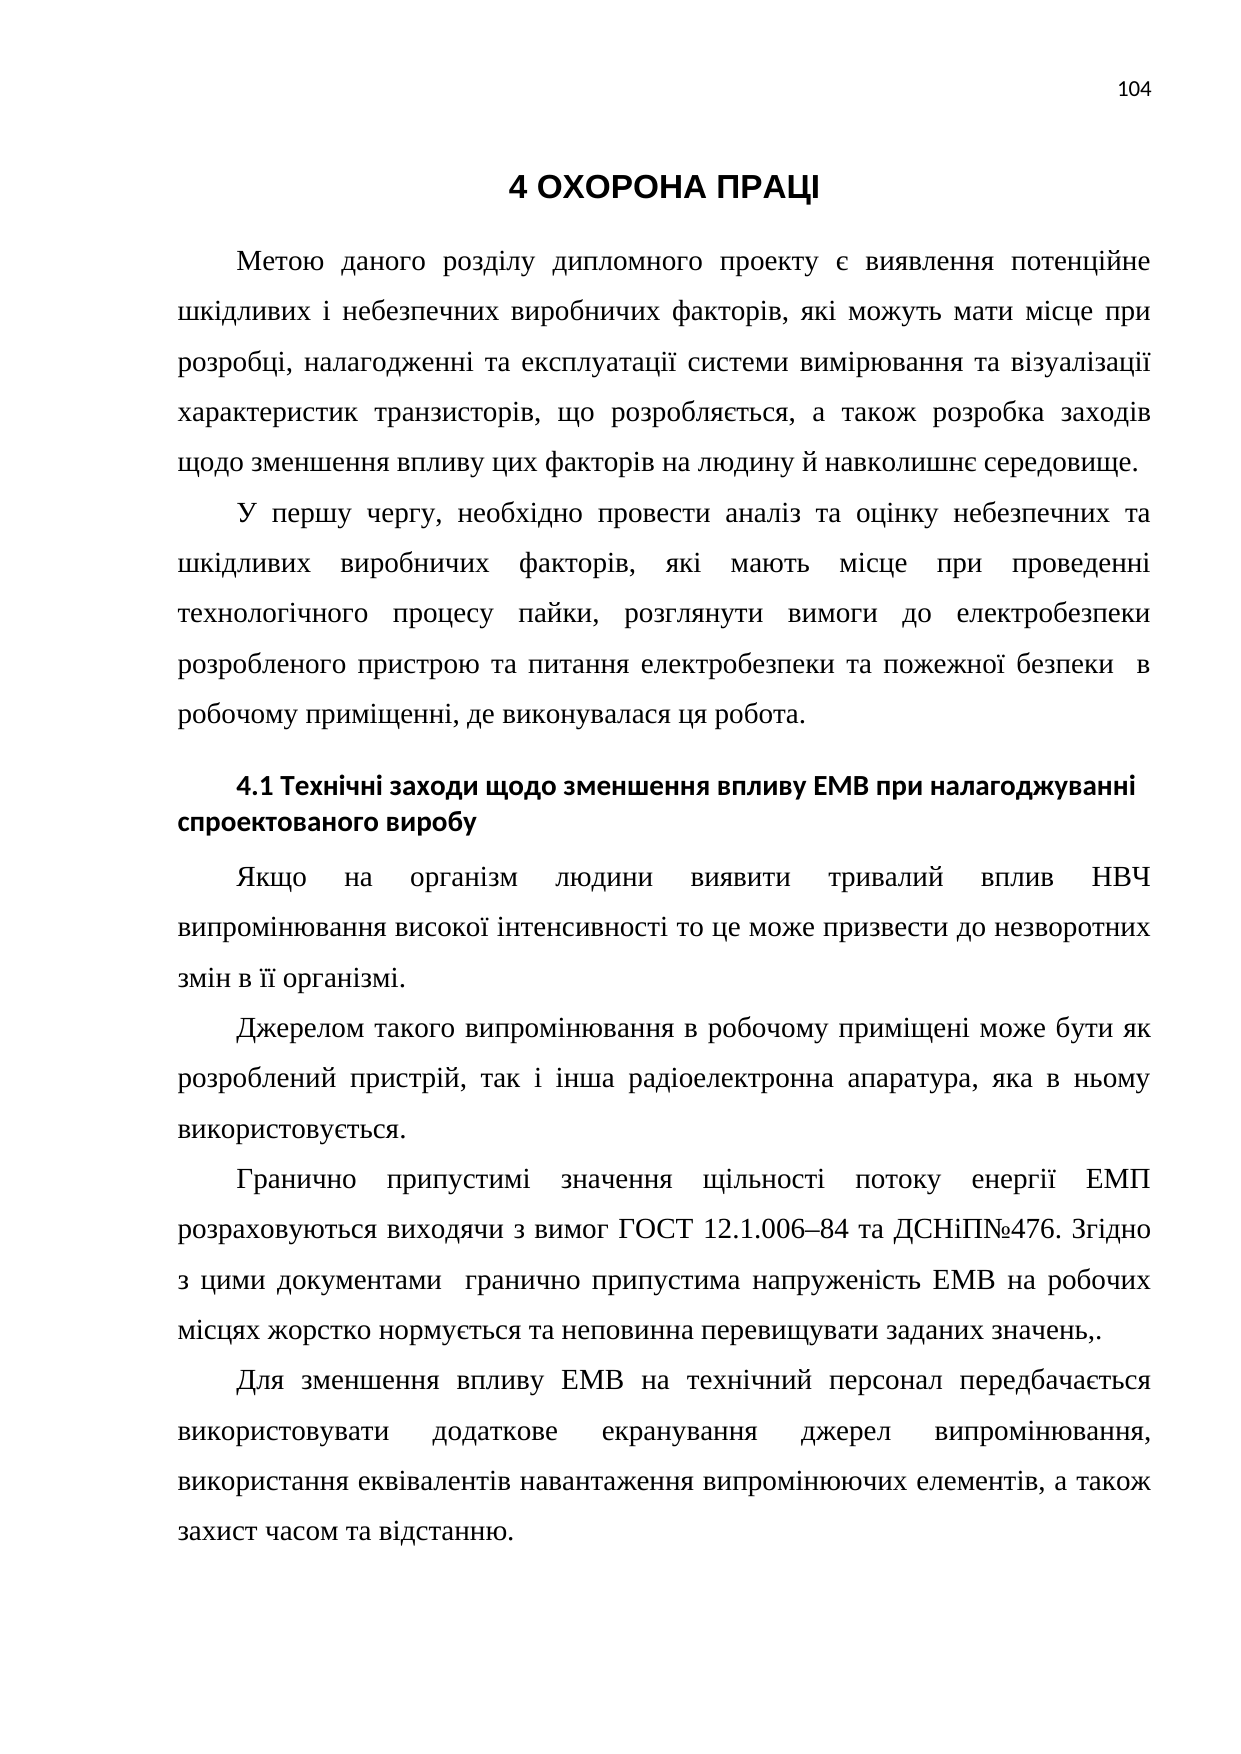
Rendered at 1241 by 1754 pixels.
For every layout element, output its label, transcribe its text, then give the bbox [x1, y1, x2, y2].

subtitle Технічні заходи щодо зменшення впливу ЕМВ при налагоджуванні спроектованого виробу [177, 767, 1152, 838]
text Для зменшення впливу ЕМВ на технічний персонал передбачається використовувати додаткове екранування джерел випромінювання, використання еквівалентів навантаження випромінюючих елементів, а також захист часом та відстанню. [177, 1362, 1152, 1547]
text У першу чергу, необхідно провести аналіз та оцінку небезпечних та шкідливих виробничих факторів, які мають місце при проведенні технологічного процесу пайки, розглянути вимоги до електробезпеки розробленого пристрою та питання електробезпеки та пожежної безпеки в робочому приміщенні, де виконувалася ця робота. [177, 495, 1152, 729]
text Якщо на організм людини виявити тривалий вплив НВЧ випромінювання високої інтенсивності то це може призвести до незворотних змін в її організмі. [177, 859, 1152, 993]
text Метою даного розділу дипломного проекту є виявлення потенційне шкідливих і небезпечних виробничих факторів, які можуть мати місце при розробці, налагодженні та експлуатації системи вимірювання та візуалізації характеристик транзисторів, що розробляється, а також розробка заходів щодо зменшення впливу цих факторів на людину й навколишнє середовище. [177, 243, 1152, 478]
text Гранично припустимі значення щільності потоку енергії ЕМП розраховуються виходячи з вимог ГОСТ 12.1.006–84 та ДСНіП№476. Згідно з цими документами гранично припустима напруженість ЕМВ на робочих місцях жорстко нормується та неповинна перевищувати заданих значень,. [177, 1161, 1152, 1346]
subtitle ОХОРОНА ПРАЦІ [177, 167, 1152, 206]
text Джерелом такого випромінювання в робочому приміщені може бути як розроблений пристрій, так і інша радіоелектронна апаратура, яка в ньому використовується. [177, 1010, 1152, 1144]
